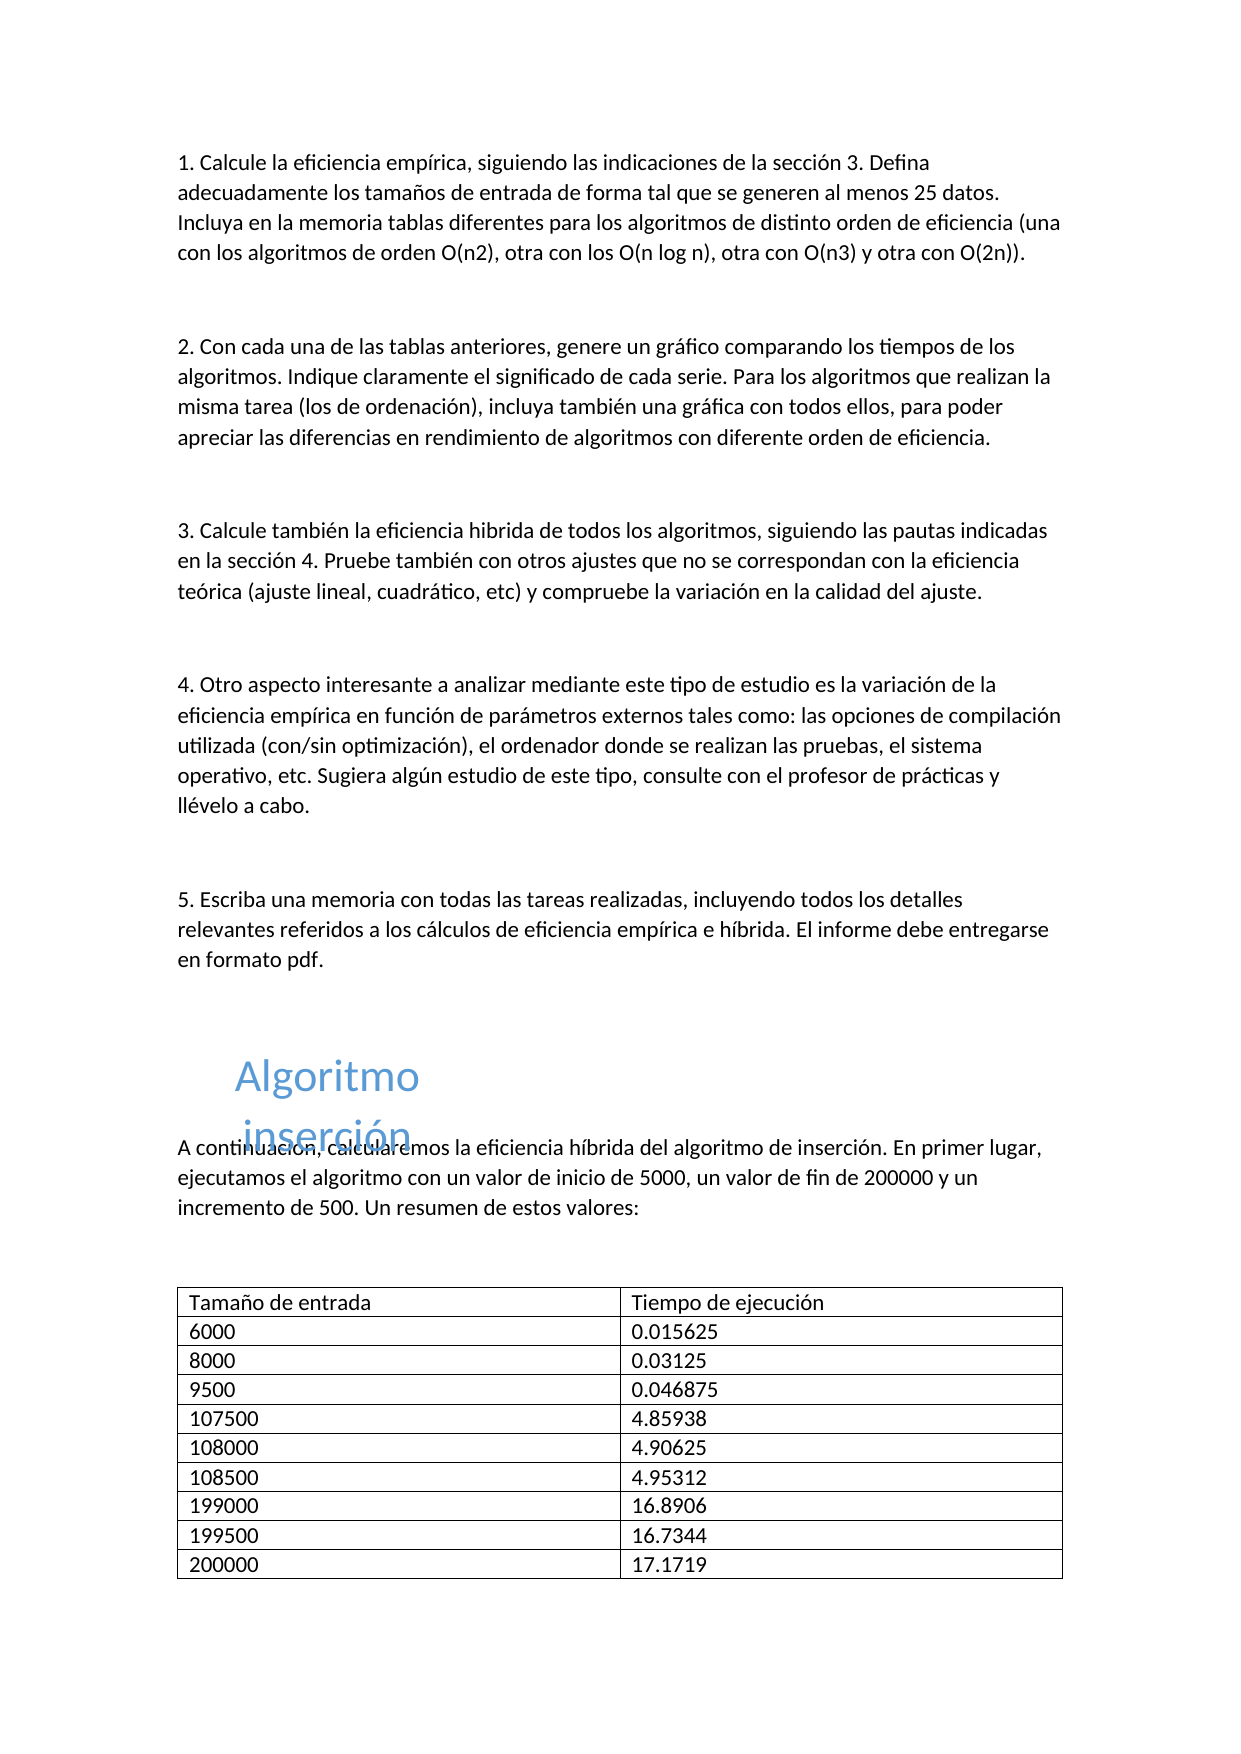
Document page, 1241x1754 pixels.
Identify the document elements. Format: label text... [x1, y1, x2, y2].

table_cell 8000 [178, 1346, 620, 1374]
table_cell 4.85938 [621, 1405, 1062, 1432]
table_header Tiempo de ejecución [621, 1288, 1062, 1316]
table_cell 108500 [178, 1463, 620, 1491]
table_cell 16.7344 [621, 1521, 1062, 1549]
table_cell 0.03125 [621, 1346, 1062, 1374]
table_cell 6000 [178, 1317, 620, 1345]
table_cell 199000 [178, 1492, 620, 1520]
table_cell 4.90625 [621, 1434, 1062, 1462]
text A continuación, calcularemos la eficiencia híbrida del algoritmo de inserción. En primer lugar, ejecutamos el algoritmo con un valor de inicio de 5000, un valor de fin de 200000 y un incremento de 500. Un resumen de estos valores: [177, 1133, 1063, 1221]
text 3. Calcule también la eficiencia hibrida de todos los algoritmos, siguiendo las pautas indicadas en la sección 4. Pruebe también con otros ajustes que no se correspondan con la eficiencia teórica (ajuste lineal, cuadrático, etc) y compruebe la variación en la calidad del ajuste. [177, 516, 1063, 605]
table_header Tamaño de entrada [178, 1288, 620, 1316]
table_cell 199500 [178, 1521, 620, 1549]
table_cell 9500 [178, 1375, 620, 1403]
table_cell 200000 [178, 1550, 620, 1578]
table_cell 107500 [178, 1405, 620, 1432]
table_cell 0.015625 [621, 1317, 1062, 1345]
text 1. Calcule la eficiencia empírica, siguiendo las indicaciones de la sección 3. Defina adecuadamente los tamaños de entrada de forma tal que se generen al menos 25 datos. Incluya en la memoria tablas diferentes para los algoritmos de distinto orden de eficiencia (una con los algoritmos de orden O(n2), otra con los O(n log n), otra con O(n3) y otra con O(2n)). [177, 148, 1063, 266]
table_cell 17.1719 [621, 1550, 1062, 1578]
table_cell 0.046875 [621, 1375, 1062, 1403]
text 4. Otro aspecto interesante a analizar mediante este tipo de estudio es la variación de la eficiencia empírica en función de parámetros externos tales como: las opciones de compilación utilizada (con/sin optimización), el ordenador donde se realizan las pruebas, el sistema operativo, etc. Sugiera algún estudio de este tipo, consulte con el profesor de prácticas y llévelo a cabo. [177, 671, 1063, 819]
table_cell 16.8906 [621, 1492, 1062, 1520]
text 5. Escriba una memoria con todas las tareas realizadas, incluyendo todos los detalles relevantes referidos a los cálculos de eficiencia empírica e híbrida. El informe debe entregarse en formato pdf. [177, 885, 1063, 973]
text 2. Con cada una de las tablas anteriores, genere un gráfico comparando los tiempos de los algoritmos. Indique claramente el significado de cada serie. Para los algoritmos que realizan la misma tarea (los de ordenación), incluya también una gráfica con todos ellos, para poder apreciar las diferencias en rendimiento de algoritmos con diferente orden de eficiencia. [177, 332, 1063, 451]
table_cell 4.95312 [621, 1463, 1062, 1491]
table_cell 108000 [178, 1434, 620, 1462]
